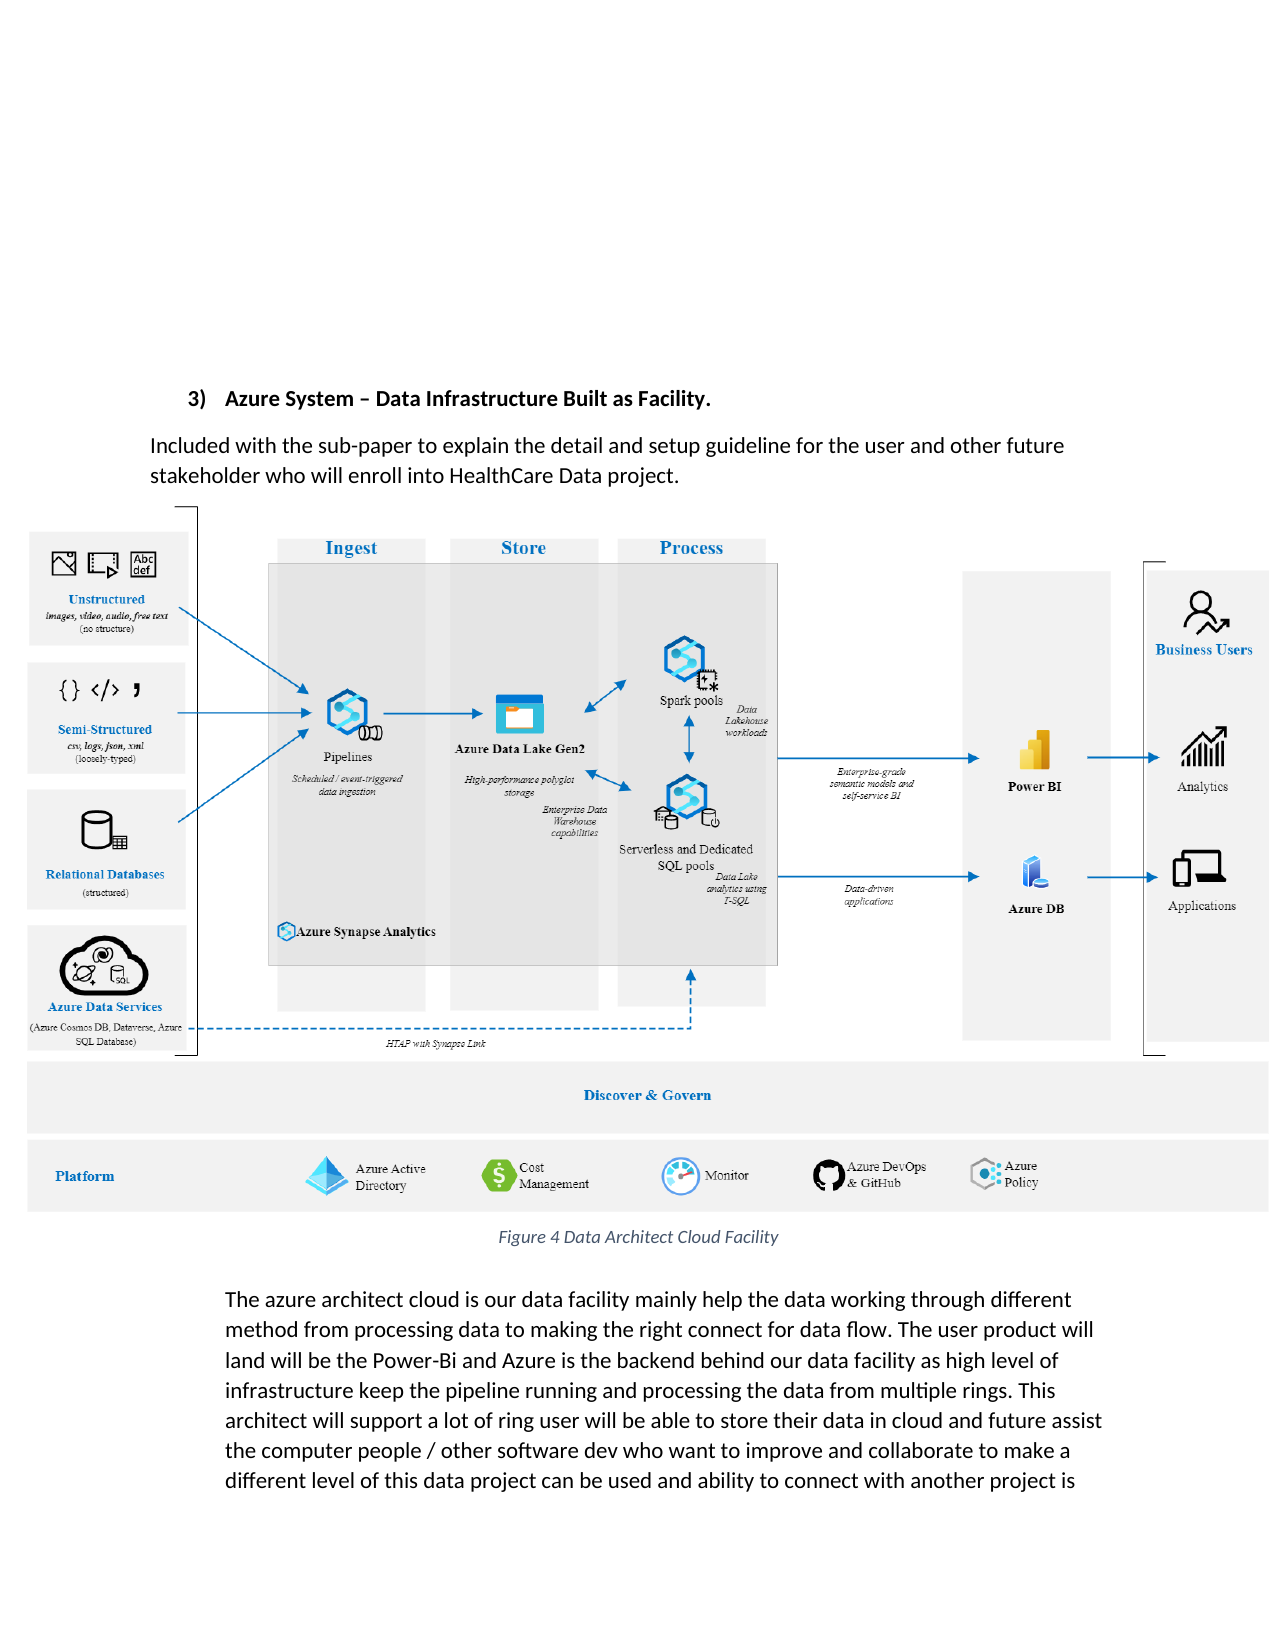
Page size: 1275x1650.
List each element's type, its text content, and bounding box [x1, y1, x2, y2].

list Azure System – Data Infrastructure Built as Facility. [187, 384, 1125, 412]
text Included with the sub-paper to explain the detail and setup guideline for the user and other future stakeholder who will enroll into HealthCare Data project. [150, 431, 1125, 489]
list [225, 1285, 1125, 1495]
picture [27, 506, 1270, 1212]
